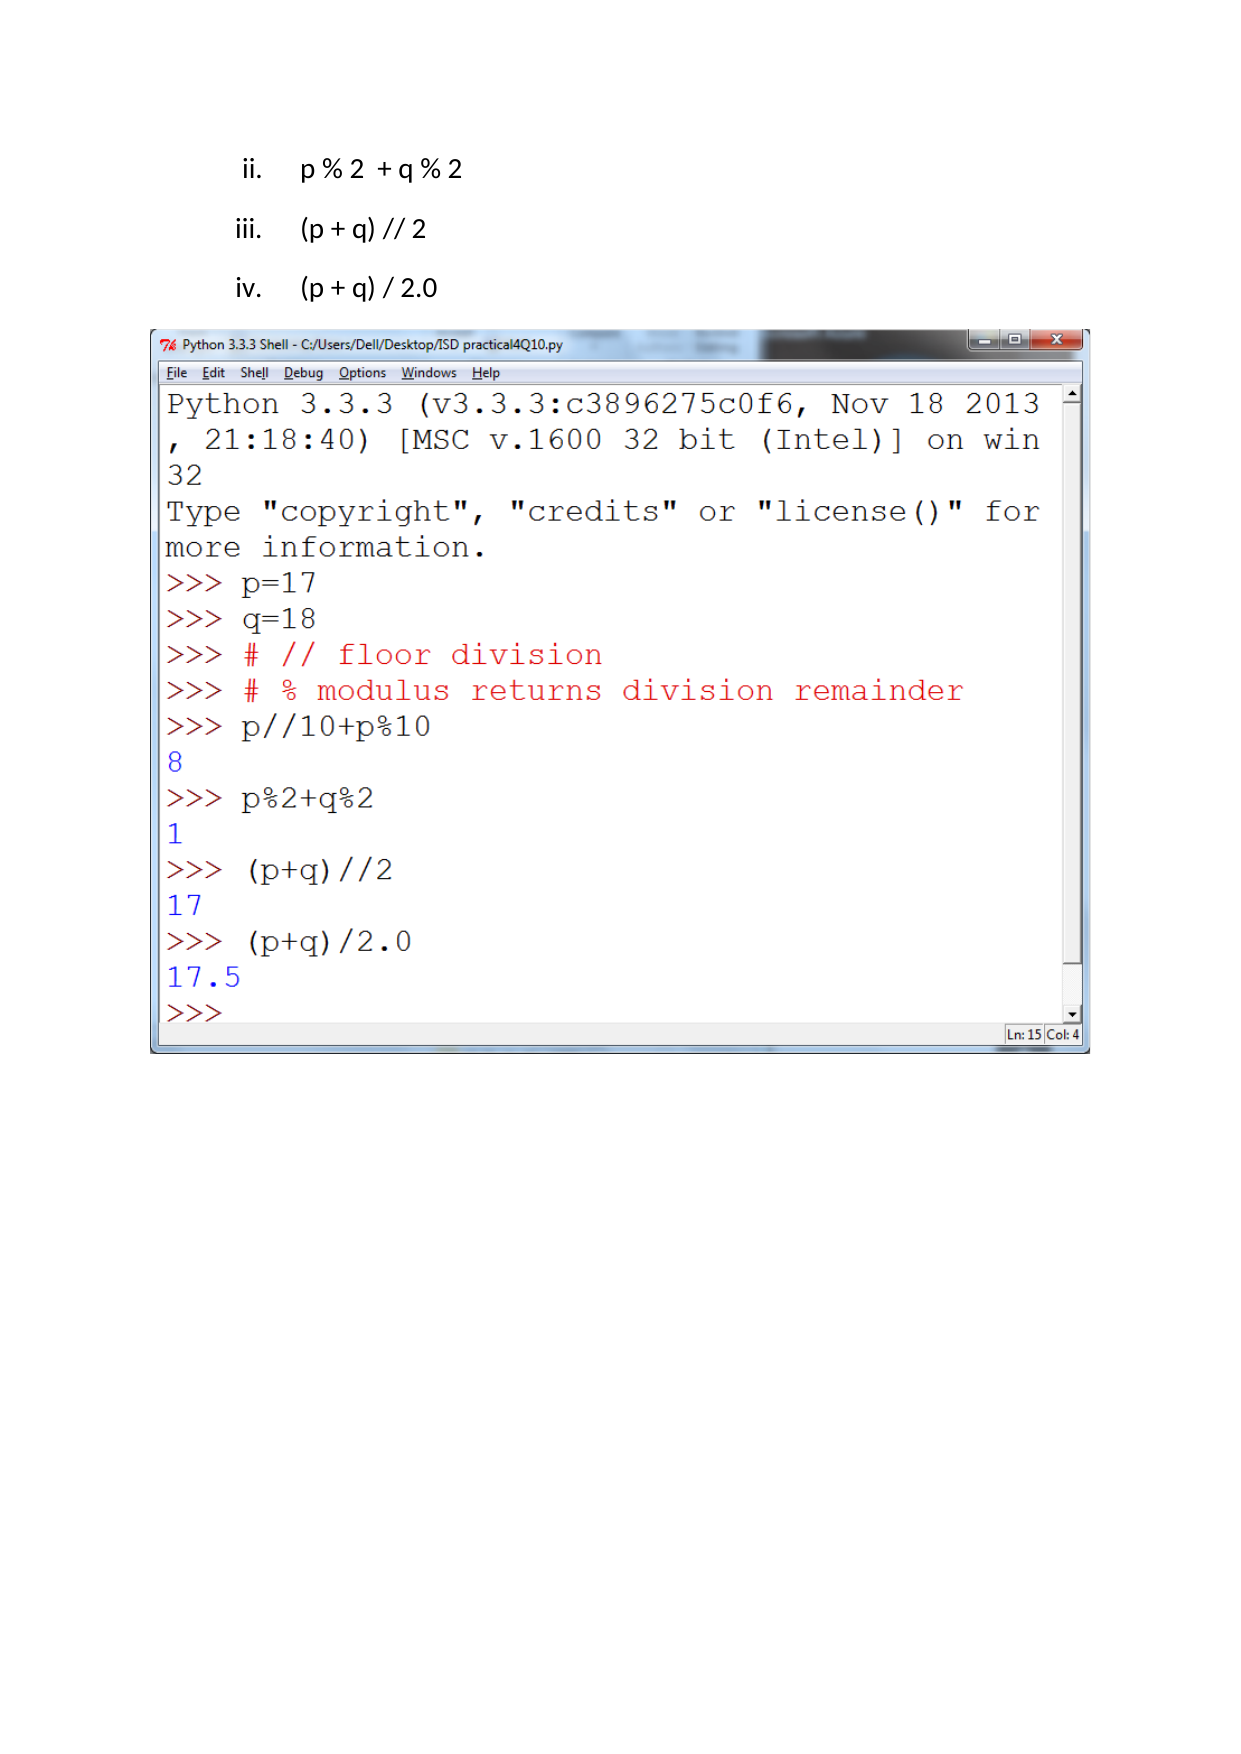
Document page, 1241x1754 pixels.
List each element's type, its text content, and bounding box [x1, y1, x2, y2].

list (p + q) / 2.0 [262, 269, 1090, 305]
list p % 2 + q % 2 [262, 150, 1090, 186]
list (p + q) // 2 [262, 210, 1090, 245]
picture [150, 329, 1091, 1054]
